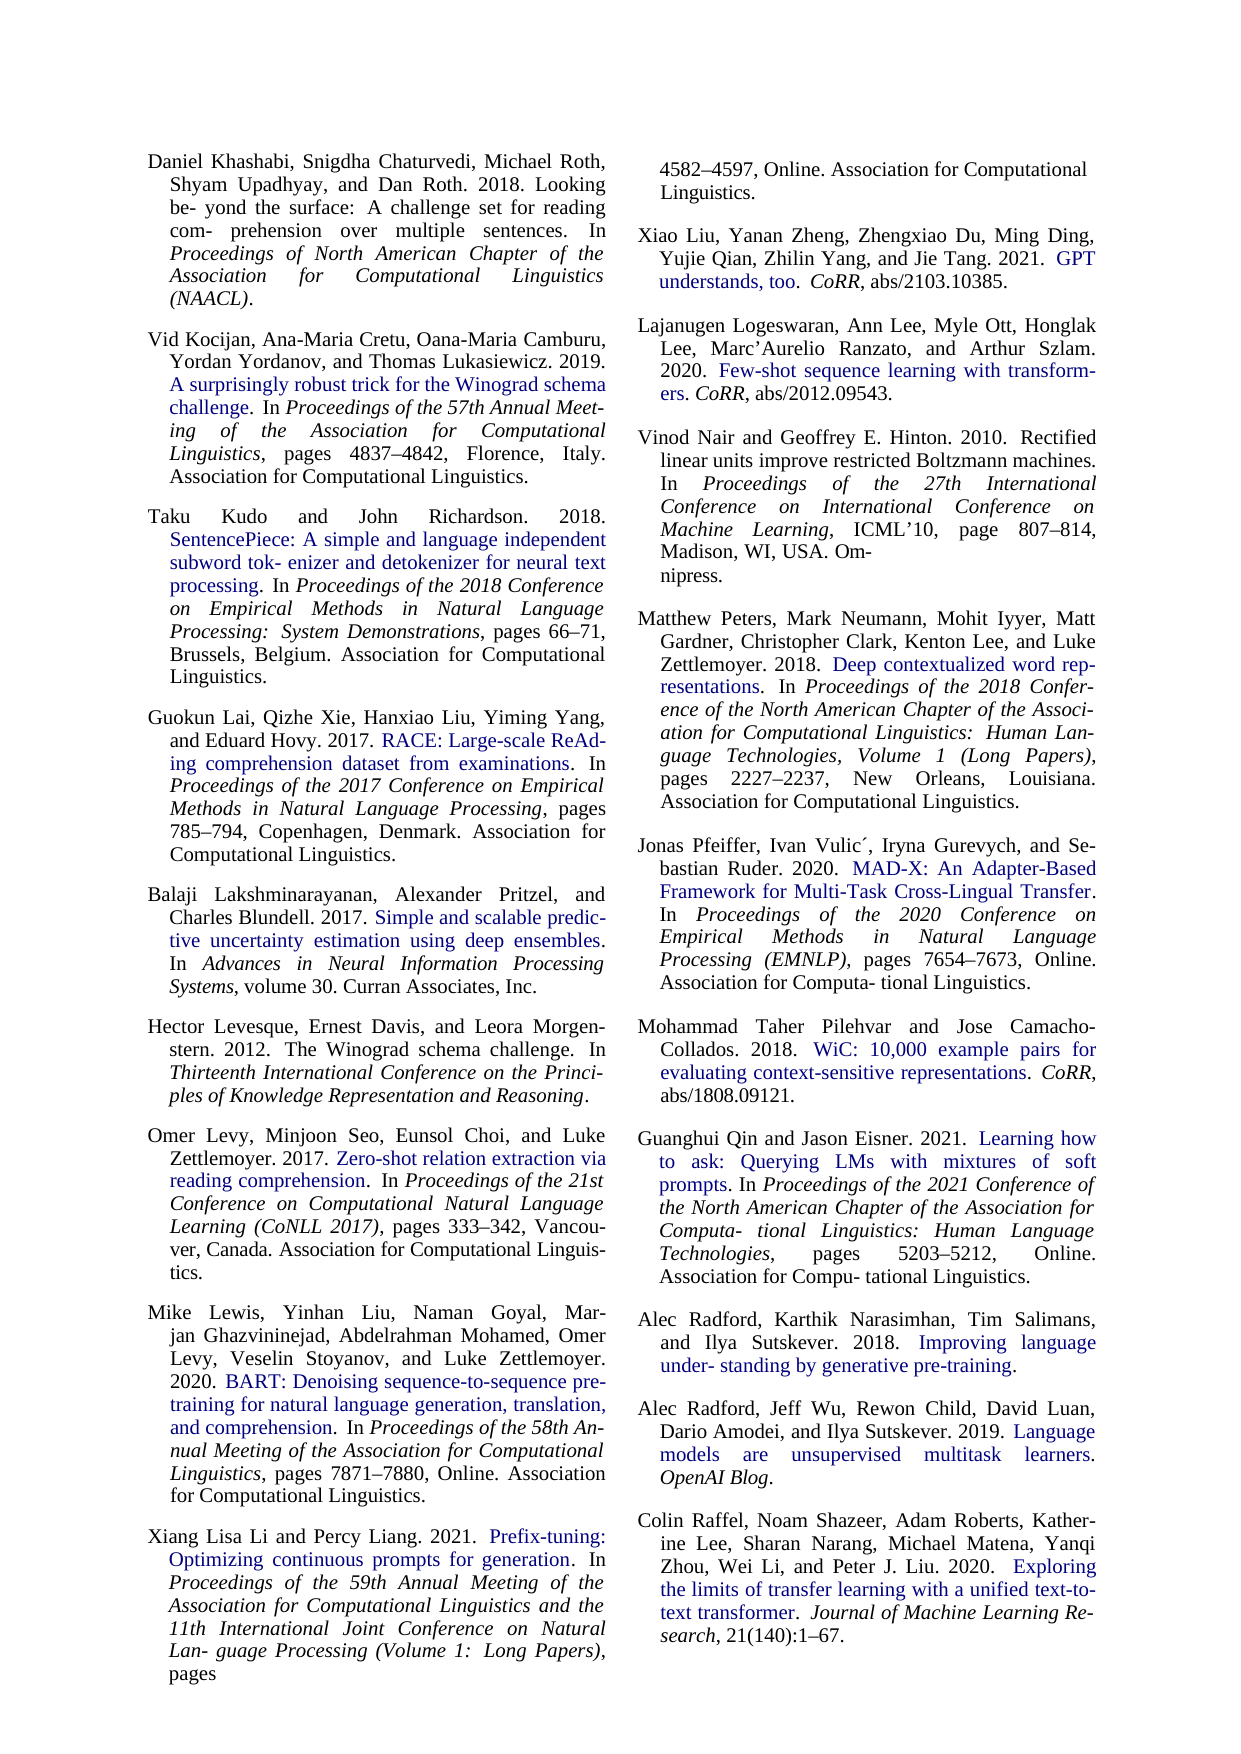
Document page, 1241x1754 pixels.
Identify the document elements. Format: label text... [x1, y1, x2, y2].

text Alec Radford, Karthik Narasimhan, Tim Salimans, and Ilya Sutskever. 2018. Improving language under- standing by generative pre-training. [637, 1308, 1096, 1377]
text Vinod Nair and Geoffrey E. Hinton. 2010. Rectified linear units improve restricted Boltzmann machines. In Proceedings of the 27th International Conference on International Conference on Machine Learning, ICML’10, page 807–814, Madison, WI, USA. Om- [637, 426, 1096, 563]
text Vid Kocijan, Ana-Maria Cretu, Oana-Maria Camburu, Yordan Yordanov, and Thomas Lukasiewicz. 2019. A surprisingly robust trick for the Winograd schema challenge. In Proceedings of the 57th Annual Meet- ing of the Association for Computational Linguistics, pages 4837–4842, Florence, Italy. Association for Computational Linguistics. [147, 328, 606, 488]
text Colin Raffel, Noam Shazeer, Adam Roberts, Kather- ine Lee, Sharan Narang, Michael Matena, Yanqi Zhou, Wei Li, and Peter J. Liu. 2020. Exploring the limits of transfer learning with a unified text-to- text transformer. Journal of Machine Learning Re- search, 21(140):1–67. [637, 1510, 1096, 1647]
text Guanghui Qin and Jason Eisner. 2021. Learning how to ask: Querying LMs with mixtures of soft prompts. In Proceedings of the 2021 Conference of the North American Chapter of the Association for Computa- tional Linguistics: Human Language Technologies, pages 5203–5212, Online. Association for Compu- tational Linguistics. [637, 1127, 1096, 1288]
text Hector Levesque, Ernest Davis, and Leora Morgen- stern. 2012. The Winograd schema challenge. In Thirteenth International Conference on the Princi- ples of Knowledge Representation and Reasoning. [147, 1015, 606, 1107]
text Jonas Pfeiffer, Ivan Vulic´, Iryna Gurevych, and Se- bastian Ruder. 2020. MAD-X: An Adapter-Based Framework for Multi-Task Cross-Lingual Transfer. In Proceedings of the 2020 Conference on Empirical Methods in Natural Language Processing (EMNLP), pages 7654–7673, Online. Association for Computa- tional Linguistics. [637, 834, 1096, 994]
text Guokun Lai, Qizhe Xie, Hanxiao Liu, Yiming Yang, and Eduard Hovy. 2017. RACE: Large-scale ReAd- ing comprehension dataset from examinations. In Proceedings of the 2017 Conference on Empirical Methods in Natural Language Processing, pages 785–794, Copenhagen, Denmark. Association for Computational Linguistics. [148, 706, 606, 866]
text Mohammad Taher Pilehvar and Jose Camacho- Collados. 2018. WiC: 10,000 example pairs for evaluating context-sensitive representations. CoRR, abs/1808.09121. [637, 1015, 1096, 1107]
text Alec Radford, Jeff Wu, Rewon Child, David Luan, Dario Amodei, and Ilya Sutskever. 2019. Language models are unsupervised multitask learners. OpenAI Blog. [637, 1397, 1095, 1489]
text Taku Kudo and John Richardson. 2018. SentencePiece: A simple and language independent subword tok- enizer and detokenizer for neural text processing. In Proceedings of the 2018 Conference on Empirical Methods in Natural Language Processing: System Demonstrations, pages 66–71, Brussels, Belgium. Association for Computational Linguistics. [148, 505, 606, 688]
text Balaji Lakshminarayanan, Alexander Pritzel, and Charles Blundell. 2017. Simple and scalable predic- tive uncertainty estimation using deep ensembles. In Advances in Neural Information Processing Systems, volume 30. Curran Associates, Inc. [147, 883, 606, 998]
text Mike Lewis, Yinhan Liu, Naman Goyal, Mar- jan Ghazvininejad, Abdelrahman Mohamed, Omer Levy, Veselin Stoyanov, and Luke Zettlemoyer. 2020. BART: Denoising sequence-to-sequence pre- training for natural language generation, translation, and comprehension. In Proceedings of the 58th An- nual Meeting of the Association for Computational Linguistics, pages 7871–7880, Online. Association for Computational Linguistics. [147, 1301, 606, 1507]
text Lajanugen Logeswaran, Ann Lee, Myle Ott, Honglak Lee, Marc’Aurelio Ranzato, and Arthur Szlam. 2020. Few-shot sequence learning with transform- ers. CoRR, abs/2012.09543. [637, 314, 1096, 405]
text 4582–4597, Online. Association for Computational Linguistics. [659, 158, 1109, 204]
text Xiao Liu, Yanan Zheng, Zhengxiao Du, Ming Ding, Yujie Qian, Zhilin Yang, and Jie Tang. 2021. GPT understands, too. CoRR, abs/2103.10385. [637, 225, 1095, 293]
text Matthew Peters, Mark Neumann, Mohit Iyyer, Matt Gardner, Christopher Clark, Kenton Lee, and Luke Zettlemoyer. 2018. Deep contextualized word rep- resentations. In Proceedings of the 2018 Confer- ence of the North American Chapter of the Associ- ation for Computational Linguistics: Human Lan- guage Technologies, Volume 1 (Long Papers), pages 2227–2237, New Orleans, Louisiana. Association for Computational Linguistics. [637, 607, 1096, 813]
text Daniel Khashabi, Snigdha Chaturvedi, Michael Roth, Shyam Upadhyay, and Dan Roth. 2018. Looking be- yond the surface: A challenge set for reading com- prehension over multiple sentences. In Proceedings of North American Chapter of the Association for Computational Linguistics (NAACL). [147, 150, 606, 310]
text Omer Levy, Minjoon Seo, Eunsol Choi, and Luke Zettlemoyer. 2017. Zero-shot relation extraction via reading comprehension. In Proceedings of the 21st Conference on Computational Natural Language Learning (CoNLL 2017), pages 333–342, Vancou- ver, Canada. Association for Computational Linguis- tics. [147, 1124, 606, 1284]
text Xiang Lisa Li and Percy Liang. 2021. Prefix-tuning: Optimizing continuous prompts for generation. In Proceedings of the 59th Annual Meeting of the Association for Computational Linguistics and the 11th International Joint Conference on Natural Lan- guage Processing (Volume 1: Long Papers), pages [147, 1525, 606, 1685]
text nipress. [660, 563, 1109, 587]
